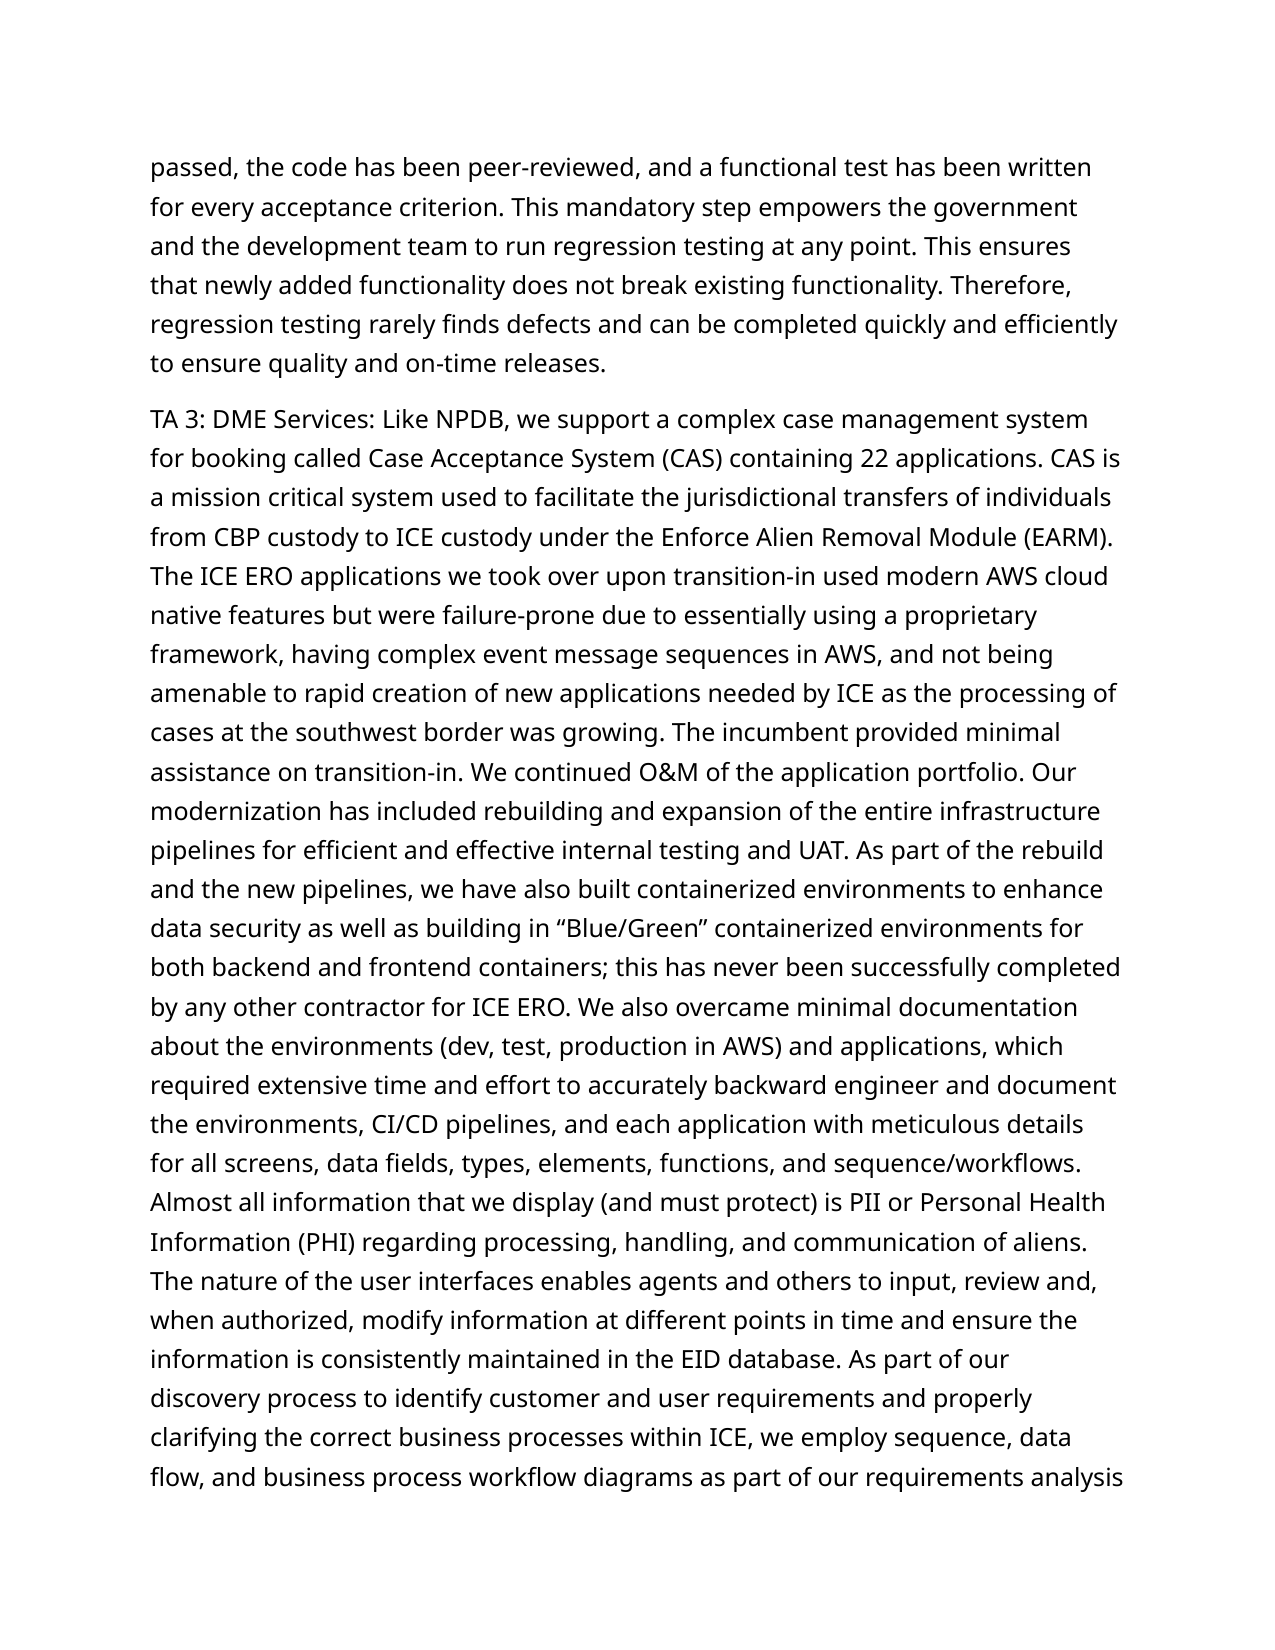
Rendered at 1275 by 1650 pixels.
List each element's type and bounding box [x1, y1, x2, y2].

text [150, 150, 1125, 380]
text [150, 402, 1125, 1493]
